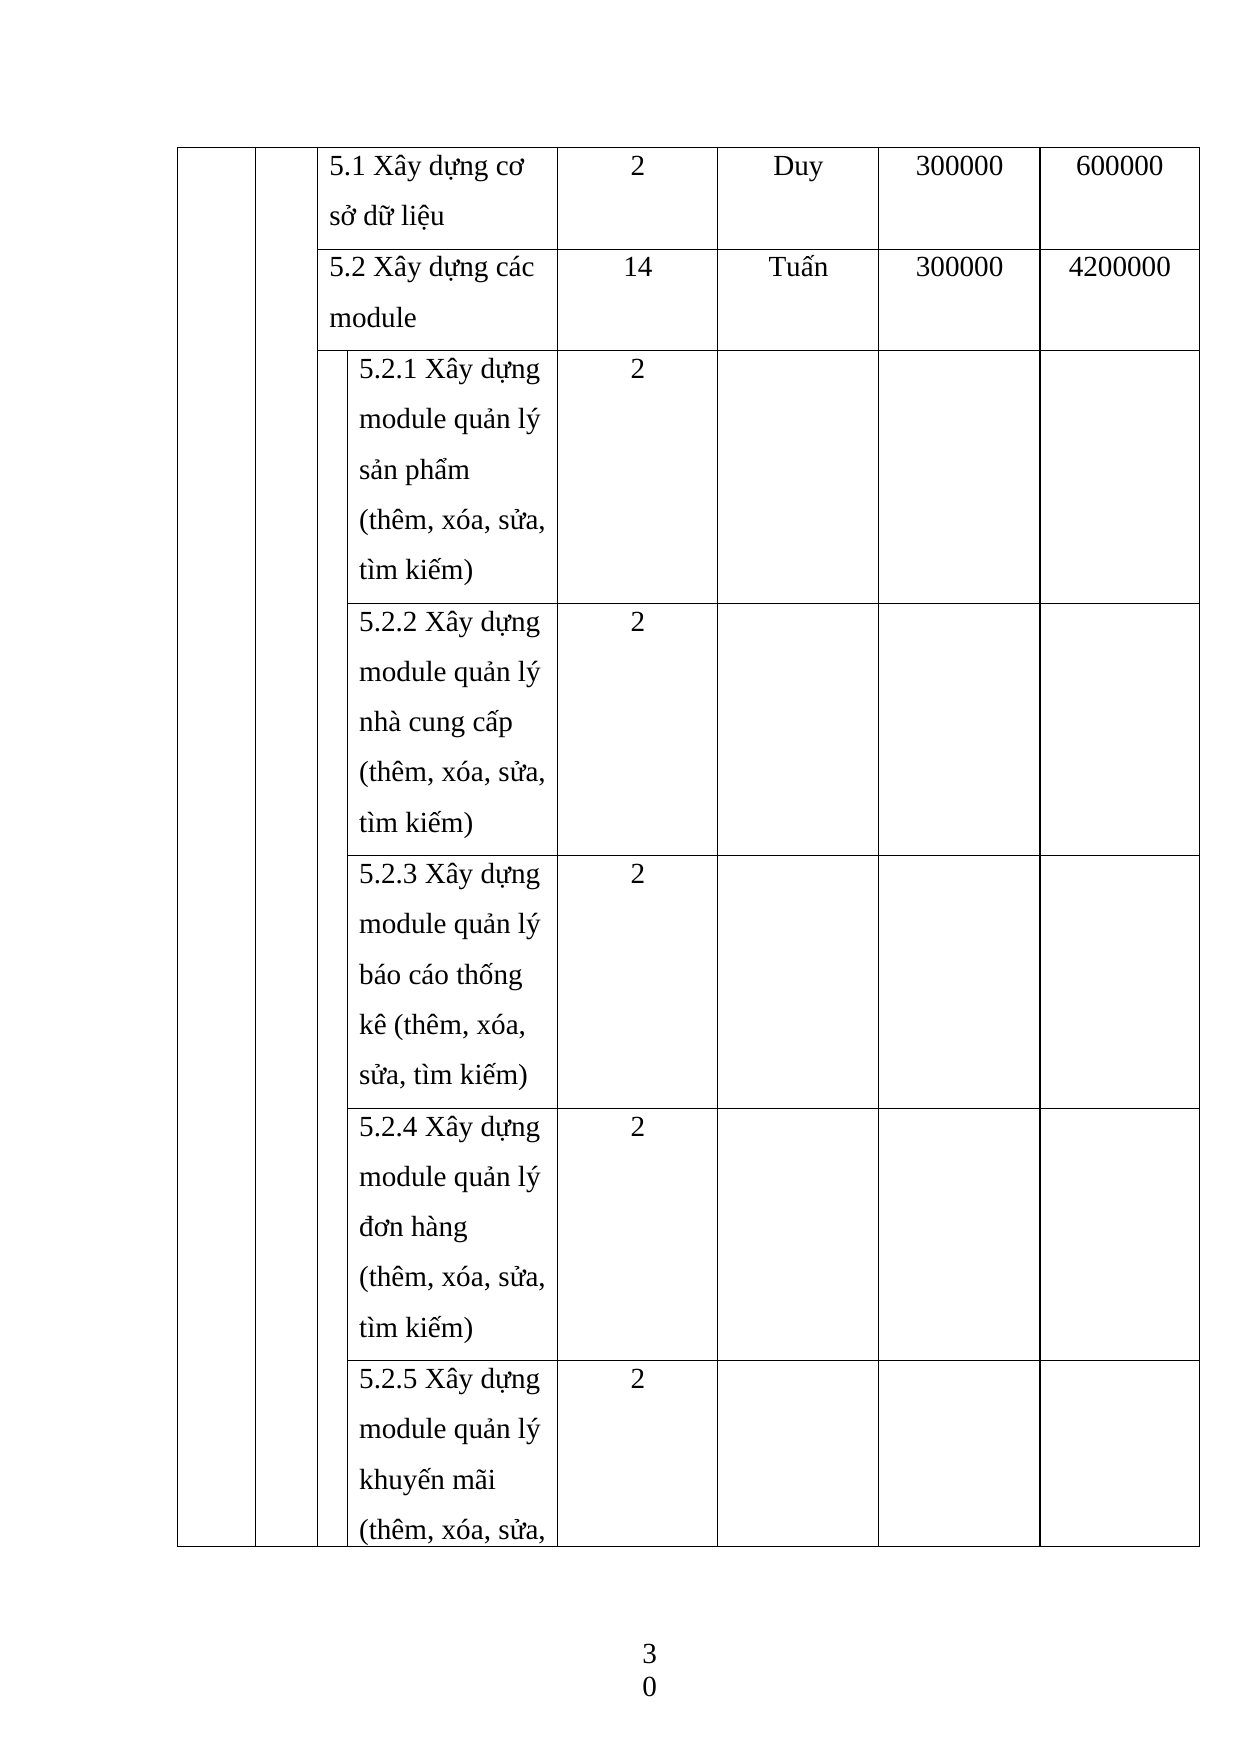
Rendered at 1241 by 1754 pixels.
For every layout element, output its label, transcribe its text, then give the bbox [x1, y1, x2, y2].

table_cell [879, 351, 1039, 603]
table_cell [718, 1109, 878, 1360]
table_cell [1041, 1109, 1199, 1360]
table_cell [879, 1109, 1039, 1360]
table_cell [1041, 1361, 1199, 1546]
table_cell 14 [558, 250, 717, 350]
table_cell 600000 [1041, 148, 1199, 248]
table_cell [718, 604, 878, 855]
table_cell 2 [558, 856, 717, 1108]
table_cell 2 [558, 351, 717, 603]
table_cell Tuấn [718, 250, 878, 350]
table_cell 300000 [879, 250, 1039, 350]
table_cell [879, 856, 1039, 1108]
table_cell 5.2.3 Xây dựng module quản lý báo cáo thống kê (thêm, xóa, sửa, tìm kiếm) [348, 856, 557, 1108]
table_cell [718, 856, 878, 1108]
table_cell 2 [558, 1109, 717, 1360]
table_cell [256, 148, 317, 1546]
table_cell [1041, 604, 1199, 855]
table_cell 5.2 Xây dựng các module [318, 250, 557, 350]
table_cell 5.2.4 Xây dựng module quản lý đơn hàng (thêm, xóa, sửa, tìm kiếm) [348, 1109, 557, 1360]
table_cell 5.2.2 Xây dựng module quản lý nhà cung cấp (thêm, xóa, sửa, tìm kiếm) [348, 604, 557, 855]
table_cell 300000 [879, 148, 1039, 248]
table_cell [718, 1361, 878, 1546]
table_cell 2 [558, 1361, 717, 1546]
table_cell 5.1 Xây dựng cơ sở dữ liệu [318, 148, 557, 248]
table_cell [348, 1361, 557, 1546]
table_cell 2 [558, 148, 717, 248]
table_cell [1041, 856, 1199, 1108]
table_cell [879, 604, 1039, 855]
table_cell 2 [558, 604, 717, 855]
table_cell [318, 351, 347, 1546]
table_cell [1041, 351, 1199, 603]
table_cell [718, 351, 878, 603]
table_cell 4200000 [1041, 250, 1199, 350]
table_cell [879, 1361, 1039, 1546]
table_cell Duy [718, 148, 878, 248]
table_cell 5 [178, 148, 255, 1546]
table_cell 5.2.1 Xây dựng module quản lý sản phẩm (thêm, xóa, sửa, tìm kiếm) [348, 351, 557, 603]
